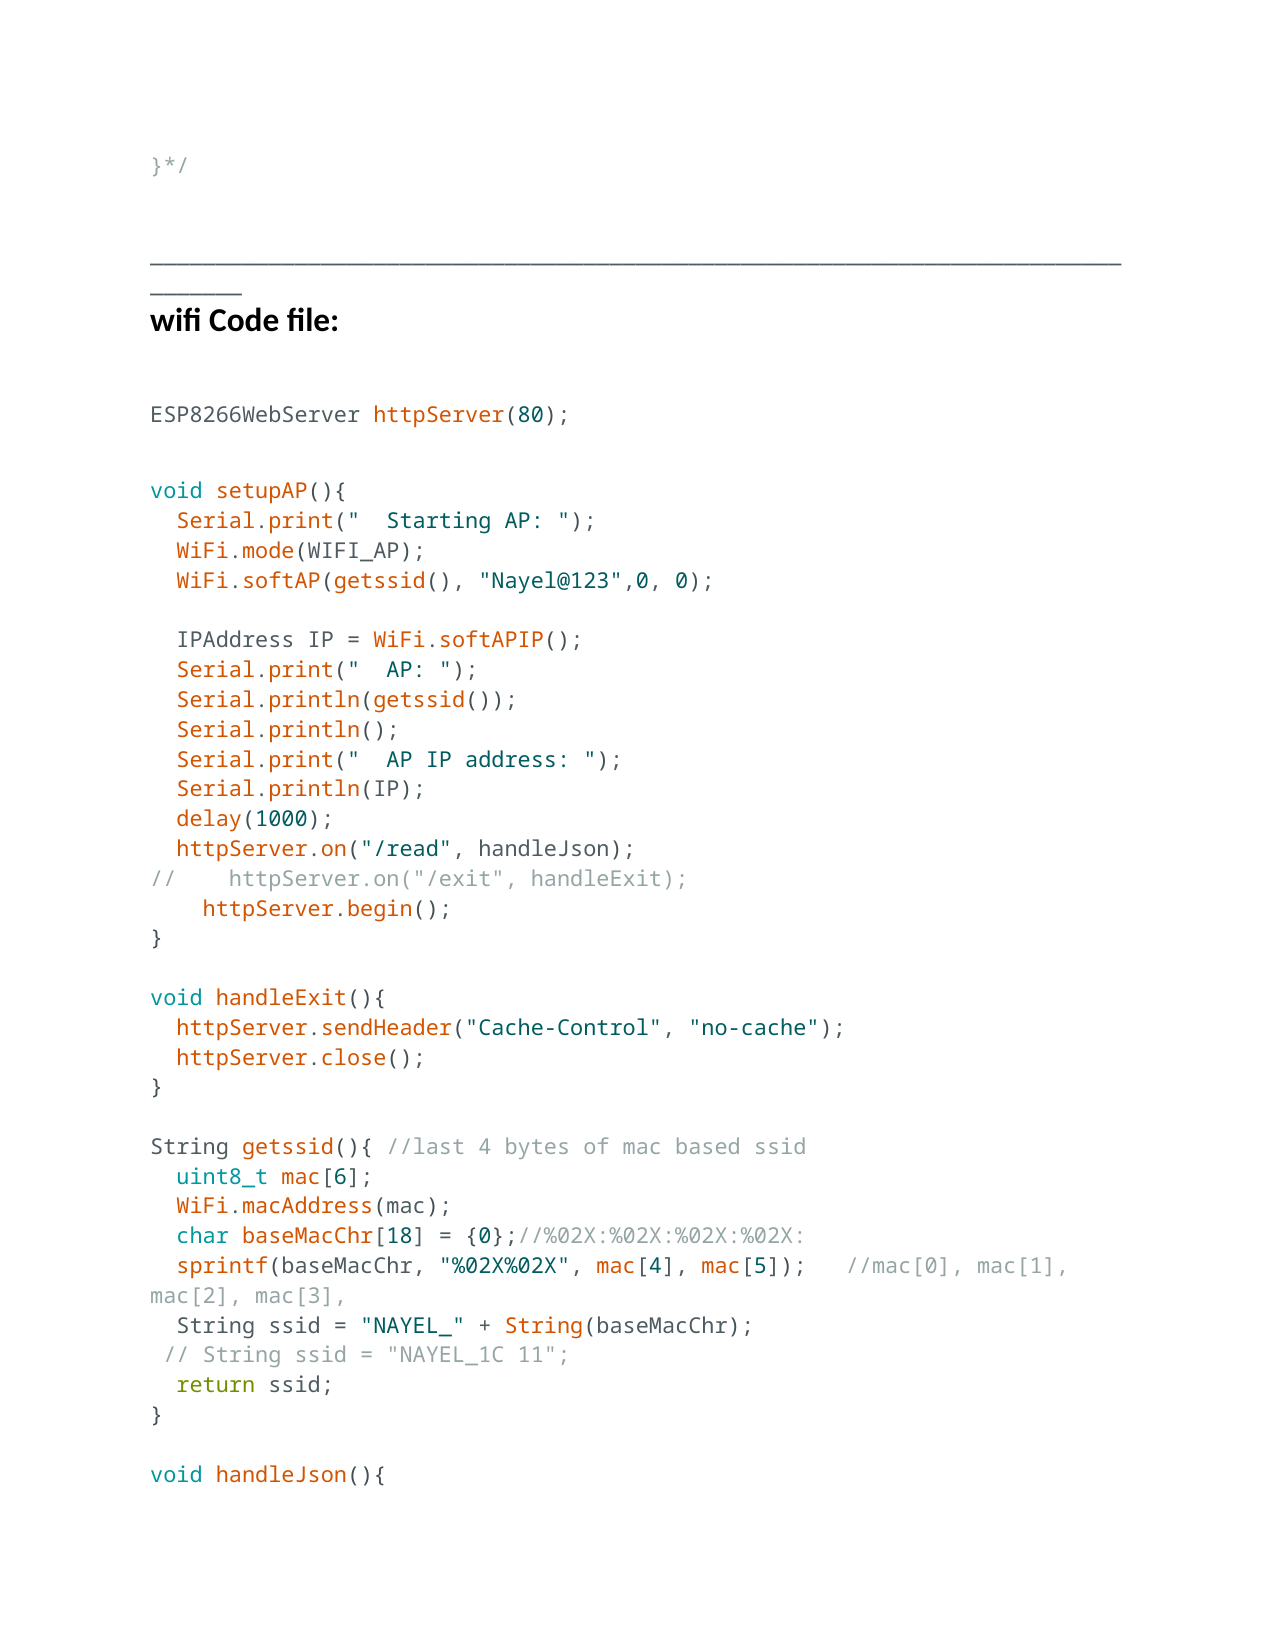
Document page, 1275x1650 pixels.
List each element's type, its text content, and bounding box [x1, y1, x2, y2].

text void handleExit(){ [150, 982, 1125, 1012]
text httpServer.on("/read", handleJson); [150, 833, 1125, 863]
text Serial.print(" AP IP address: "); [150, 744, 1125, 773]
text } [150, 1399, 1125, 1429]
text sprintf(baseMacChr, "%02X%02X", mac[4], mac[5]); //mac[0], mac[1], mac[2], mac[3], [150, 1250, 1125, 1310]
text WiFi.mode(WIFI_AP); [150, 535, 1125, 565]
text IPAddress IP = WiFi.softAPIP(); [150, 624, 1125, 654]
text uint8_t mac[6]; [150, 1161, 1125, 1191]
text }*/ [150, 150, 1125, 180]
text Serial.println(); [150, 714, 1125, 744]
text void setupAP(){ [150, 476, 1125, 505]
text } [150, 1071, 1125, 1101]
text httpServer.begin(); [150, 893, 1125, 922]
text WiFi.softAP(getssid(), "Nayel@123",0, 0); [150, 565, 1125, 595]
text // httpServer.on("/exit", handleExit); [150, 863, 1125, 893]
text return ssid; [150, 1369, 1125, 1399]
text String getssid(){ //last 4 bytes of mac based ssid [150, 1131, 1125, 1161]
text Serial.print(" Starting AP: "); [150, 505, 1125, 535]
text Serial.print(" AP: "); [150, 654, 1125, 684]
text httpServer.close(); [150, 1042, 1125, 1071]
text _________________________________________________________________________________ wifi Code file: ESP8266WebServer httpServer(80); [150, 239, 1125, 429]
text } [150, 922, 1125, 952]
text WiFi.macAddress(mac); [150, 1191, 1125, 1220]
text httpServer.sendHeader("Cache-Control", "no-cache"); [150, 1012, 1125, 1042]
text Serial.println(IP); [150, 773, 1125, 803]
text // String ssid = "NAYEL_1C 11"; [150, 1339, 1125, 1369]
text String ssid = "NAYEL_" + String(baseMacChr); [150, 1310, 1125, 1339]
text delay(1000); [150, 803, 1125, 833]
text char baseMacChr[18] = {0};//%02X:%02X:%02X:%02X: [150, 1220, 1125, 1250]
text void handleJson(){ [150, 1459, 1125, 1488]
text Serial.println(getssid()); [150, 684, 1125, 714]
